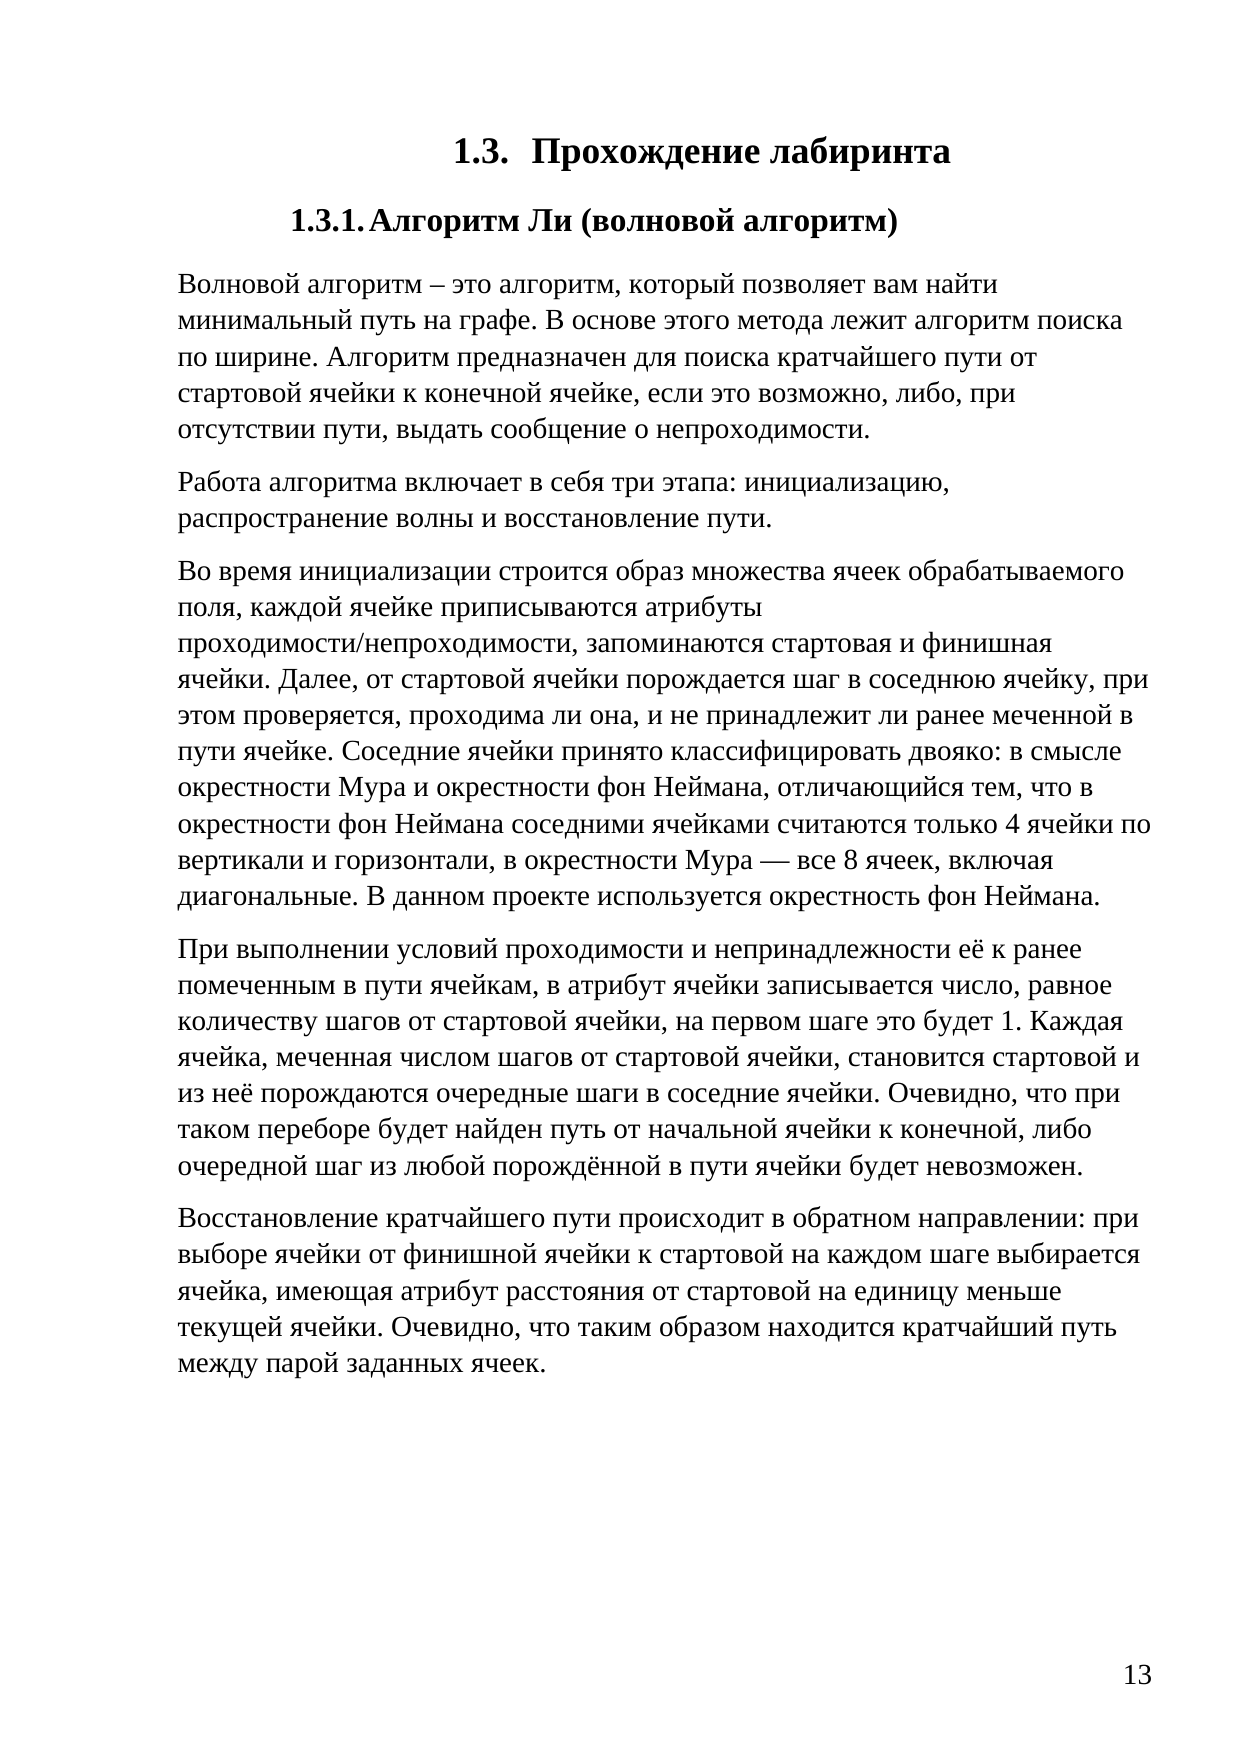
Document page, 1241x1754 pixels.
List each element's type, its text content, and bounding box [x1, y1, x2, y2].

text Работа алгоритма включает в себя три этапа: инициализацию, распространение волны и восстановление пути. [177, 464, 1152, 533]
text При выполнении условий проходимости и непринадлежности её к ранее помеченным в пути ячейкам, в атрибут ячейки записывается число, равное количеству шагов от стартовой ячейки, на первом шаге это будет 1. Каждая ячейка, меченная числом шагов от стартовой ячейки, становится стартовой и из неё порождаются очередные шаги в соседние ячейки. Очевидно, что при таком переборе будет найден путь от начальной ячейки к конечной, либо очередной шаг из любой порождённой в пути ячейки будет невозможен. [177, 931, 1152, 1181]
subtitle Алгоритм Ли (волновой алгоритм) [290, 200, 1152, 238]
text Во время инициализации строится образ множества ячеек обрабатываемого поля, каждой ячейке приписываются атрибуты проходимости/непроходимости, запоминаются стартовая и финишная ячейки. Далее, от стартовой ячейки порождается шаг в соседнюю ячейку, при этом проверяется, проходима ли она, и не принадлежит ли ранее меченной в пути ячейке. Соседние ячейки принято классифицировать двояко: в смысле окрестности Мура и окрестности фон Неймана, отличающийся тем, что в окрестности фон Неймана соседними ячейками считаются только 4 ячейки по вертикали и горизонтали, в окрестности Мура — все 8 ячеек, включая диагональные. В данном проекте используется окрестность фон Неймана. [177, 553, 1152, 912]
subtitle Прохождение лабиринта [252, 128, 1152, 172]
text Волновой алгоритм – это алгоритм, который позволяет вам найти минимальный путь на графе. В основе этого метода лежит алгоритм поиска по ширине. Алгоритм предназначен для поиска кратчайшего пути от стартовой ячейки к конечной ячейке, если это возможно, либо, при отсутствии пути, выдать сообщение о непроходимости. [177, 266, 1152, 444]
text Восстановление кратчайшего пути происходит в обратном направлении: при выборе ячейки от финишной ячейки к стартовой на каждом шаге выбирается ячейка, имеющая атрибут расстояния от стартовой на единицу меньше текущей ячейки. Очевидно, что таким образом находится кратчайший путь между парой заданных ячеек. [177, 1201, 1152, 1379]
